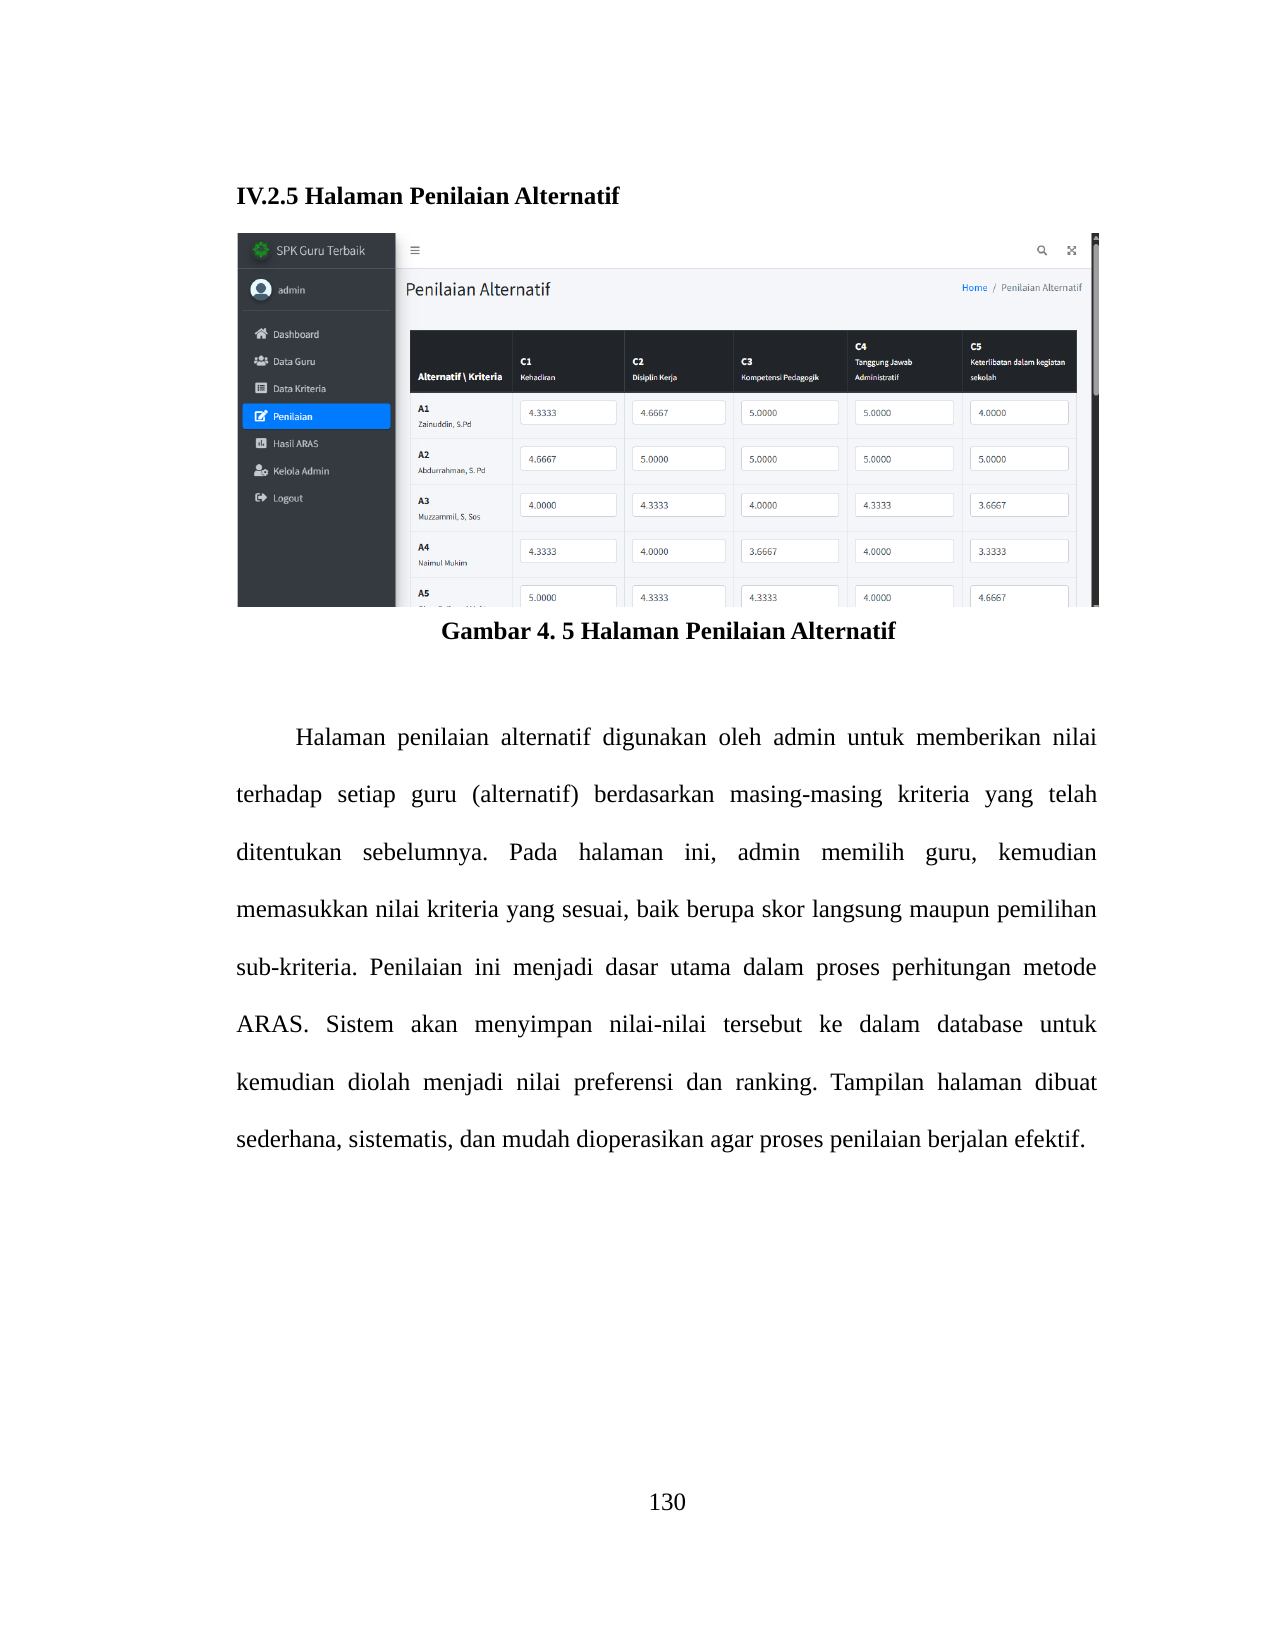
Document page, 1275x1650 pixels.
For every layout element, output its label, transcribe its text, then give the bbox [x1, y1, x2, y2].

picture [237, 233, 1099, 607]
subtitle Halaman Penilaian Alternatif [236, 181, 1098, 210]
text Halaman penilaian alternatif digunakan oleh admin untuk memberikan nilai terhadap setiap guru (alternatif) berdasarkan masing-masing kriteria yang telah ditentukan sebelumnya. Pada halaman ini, admin memilih guru, kemudian memasukkan nilai kriteria yang sesuai, baik berupa skor langsung maupun pemilihan sub-kriteria. Penilaian ini menjadi dasar utama dalam proses perhitungan metode ARAS. Sistem akan menyimpan nilai-nilai tersebut ke dalam database untuk kemudian diolah menjadi nilai preferensi dan ranking. Tampilan halaman dibuat sederhana, sistematis, dan mudah dioperasikan agar proses penilaian berjalan efektif. [236, 722, 1098, 1153]
